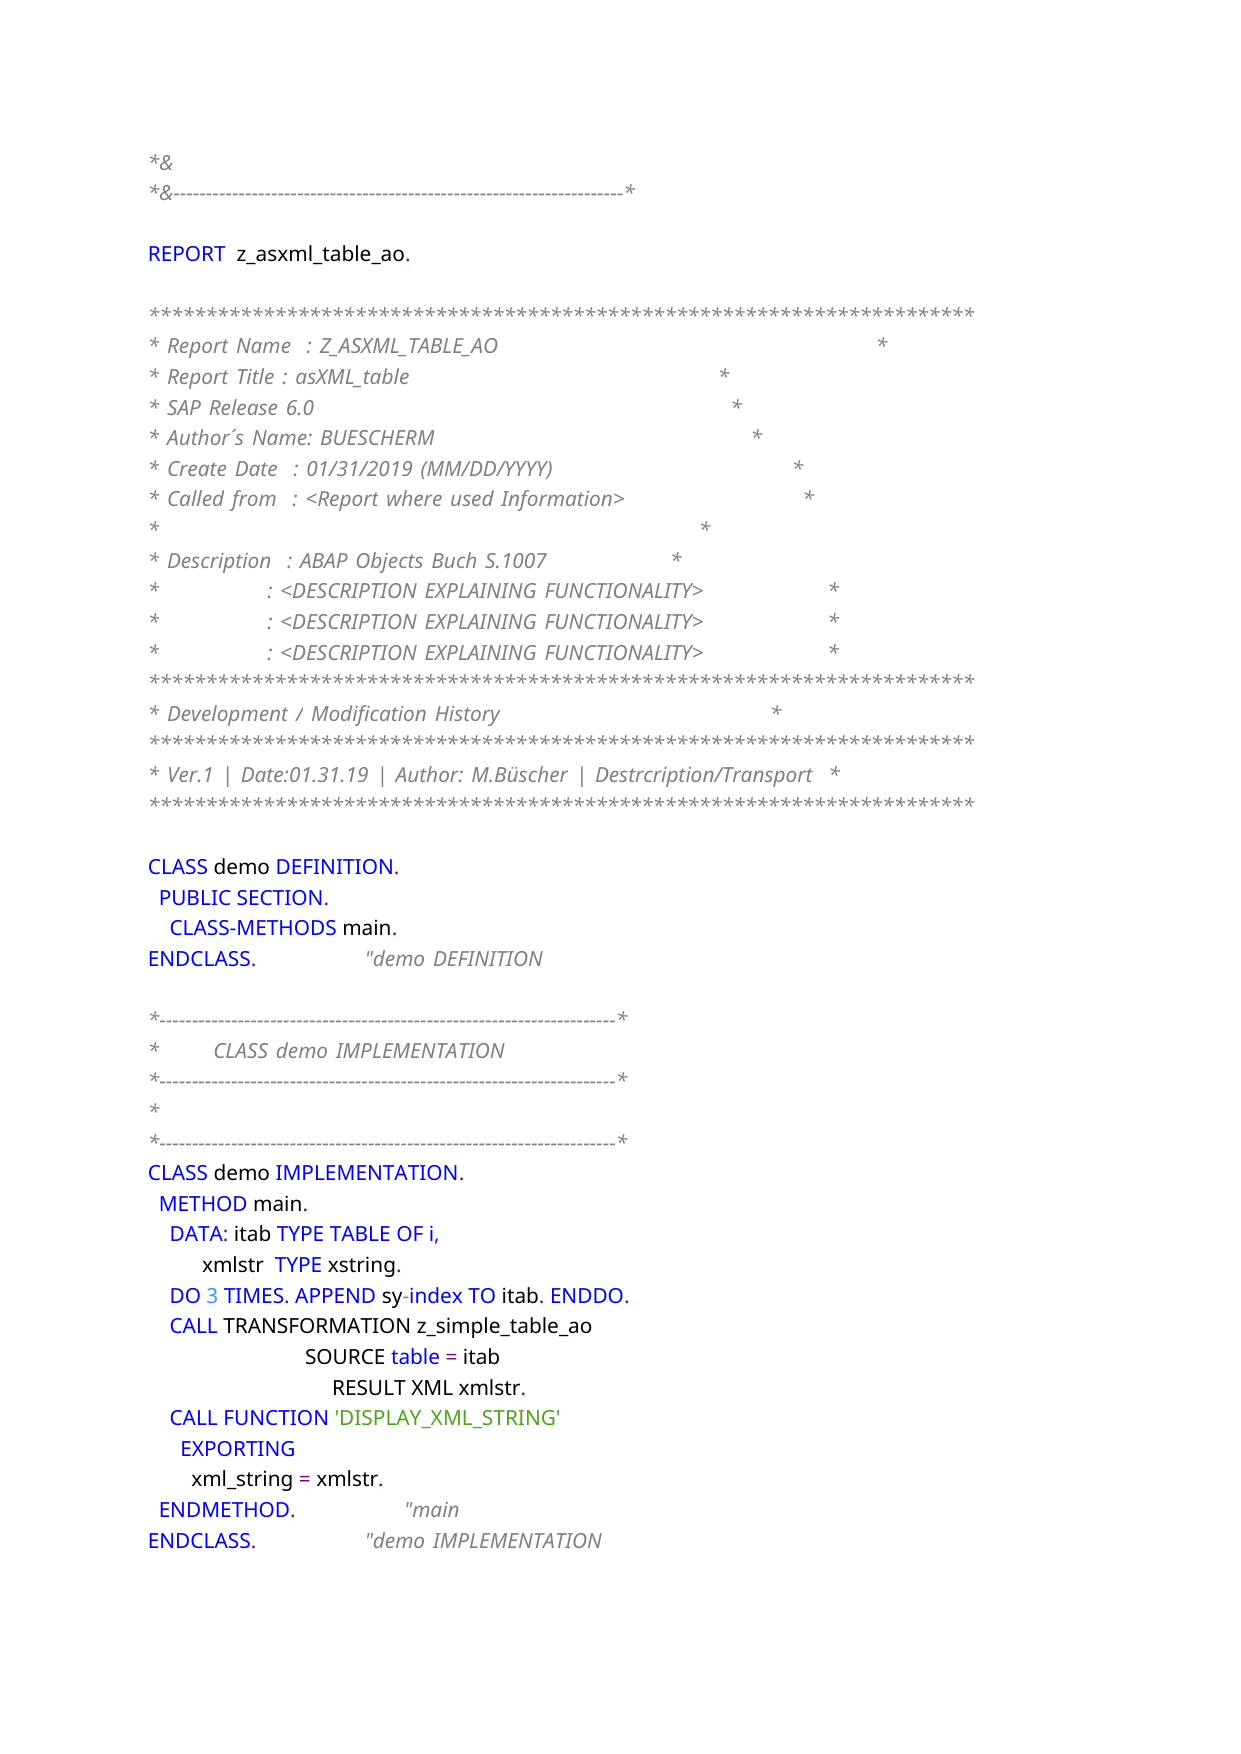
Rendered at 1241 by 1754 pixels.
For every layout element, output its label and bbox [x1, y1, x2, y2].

text [148, 148, 1093, 1585]
